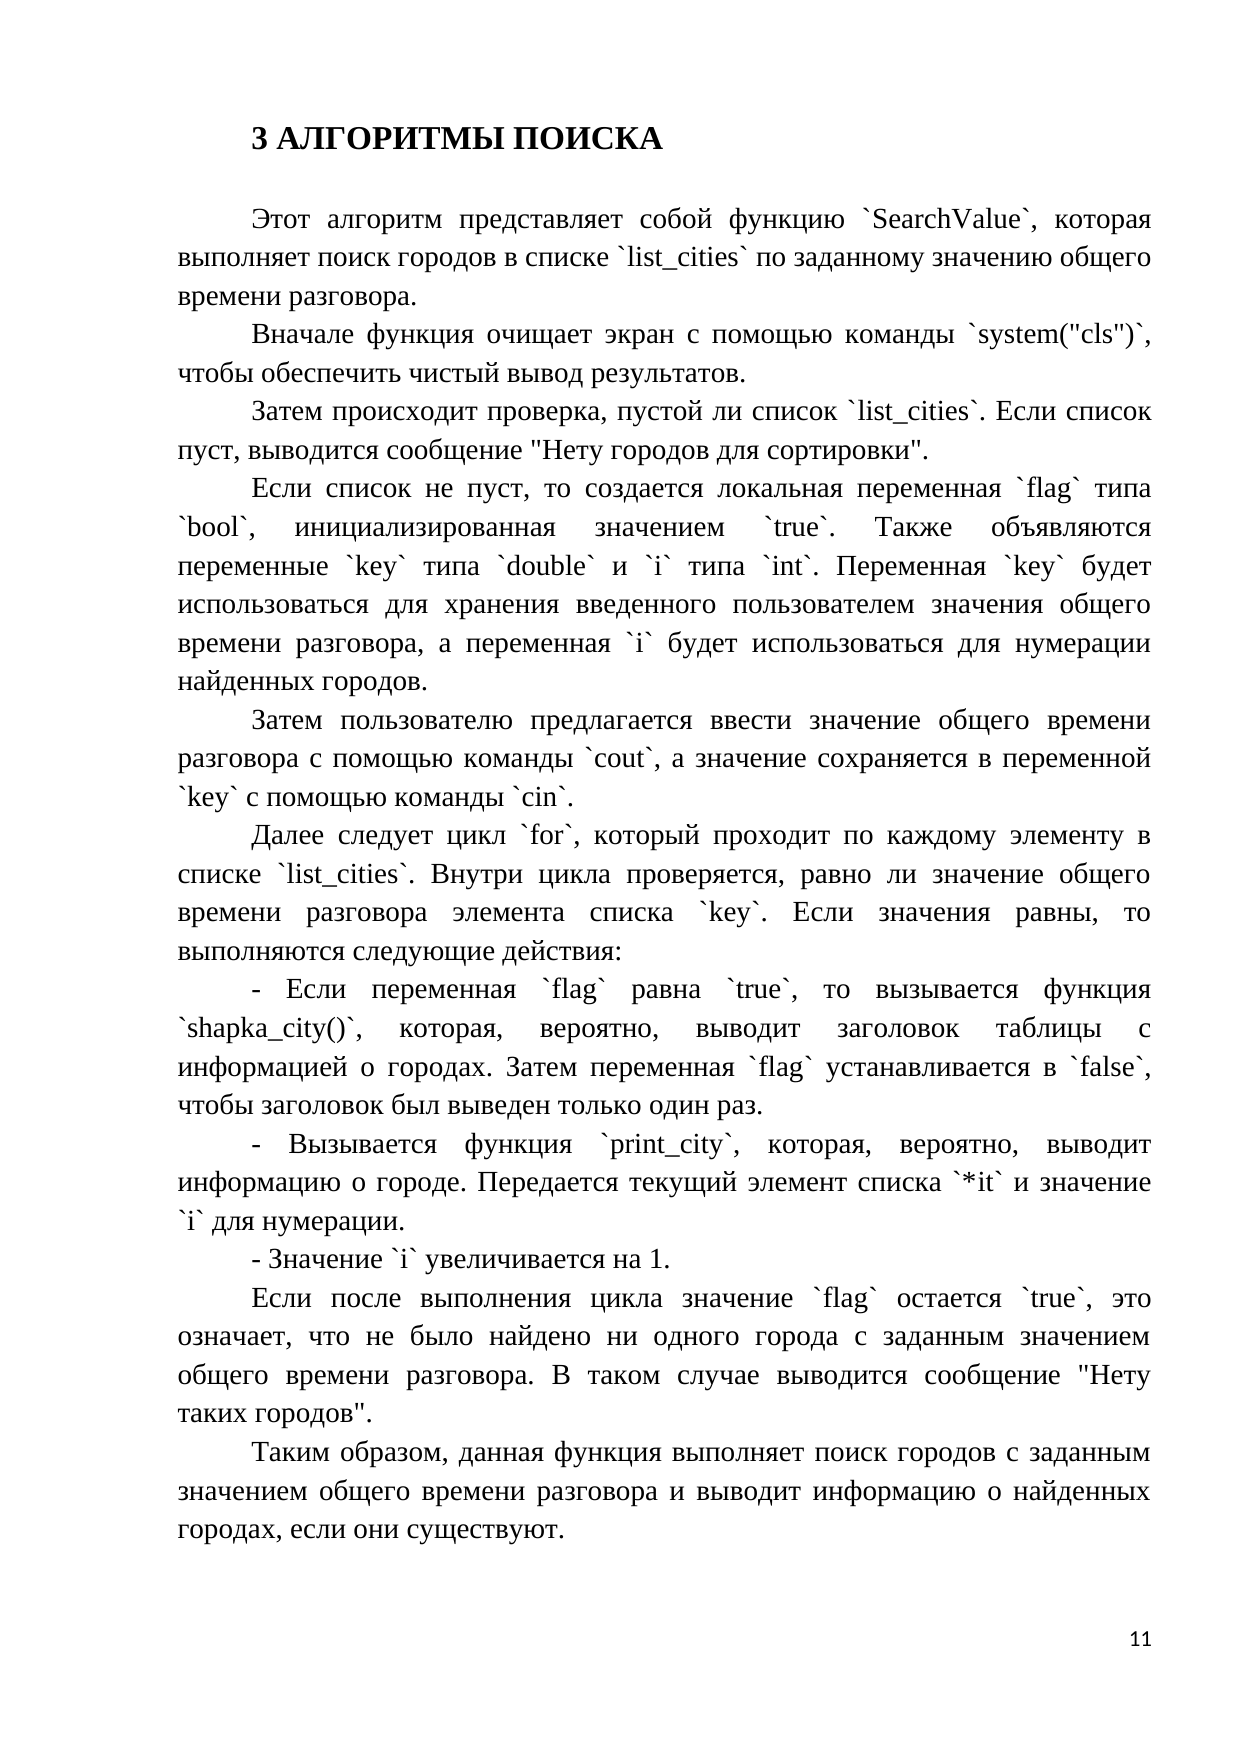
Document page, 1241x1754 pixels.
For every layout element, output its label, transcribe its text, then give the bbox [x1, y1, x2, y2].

text Таким образом, данная функция выполняет поиск городов с заданным значением общего времени разговора и выводит информацию о найденных городах, если они существуют. [177, 1434, 1152, 1545]
text Затем пользователю предлагается ввести значение общего времени разговора с помощью команды `cout`, а значение сохраняется в переменной `key` с помощью команды `cin`. [177, 702, 1152, 812]
text Вначале функция очищает экран с помощью команды `system("cls")`, чтобы обеспечить чистый вывод результатов. [177, 316, 1152, 388]
text Если после выполнения цикла значение `flag` остается `true`, это означает, что не было найдено ни одного города с заданным значением общего времени разговора. В таком случае выводится сообщение "Нету таких городов". [177, 1280, 1152, 1429]
text - Значение `i` увеличивается на 1. [177, 1241, 1152, 1275]
text 3 Алгоритмы поиска [251, 118, 1152, 156]
text - Вызывается функция `print_city`, которая, вероятно, выводит информацию о городе. Передается текущий элемент списка `*it` и значение `i` для нумерации. [177, 1126, 1152, 1236]
text Далее следует цикл `for`, который проходит по каждому элементу в списке `list_cities`. Внутри цикла проверяется, равно ли значение общего времени разговора элемента списка `key`. Если значения равны, то выполняются следующие действия: [177, 817, 1152, 967]
text Затем происходит проверка, пустой ли список `list_cities`. Если список пуст, выводится сообщение "Нету городов для сортировки". [177, 393, 1152, 466]
text Этот алгоритм представляет собой функцию `SearchValue`, которая выполняет поиск городов в списке `list_cities` по заданному значению общего времени разговора. [177, 201, 1152, 311]
text Если список не пуст, то создается локальная переменная `flag` типа `bool`, инициализированная значением `true`. Также объявляются переменные `key` типа `double` и `i` типа `int`. Переменная `key` будет использоваться для хранения введенного пользователем значения общего времени разговора, а переменная `i` будет использоваться для нумерации найденных городов. [177, 471, 1152, 697]
text - Если переменная `flag` равна `true`, то вызывается функция `shapka_city()`, которая, вероятно, выводит заголовок таблицы с информацией о городах. Затем переменная `flag` устанавливается в `false`, чтобы заголовок был выведен только один раз. [177, 972, 1152, 1121]
